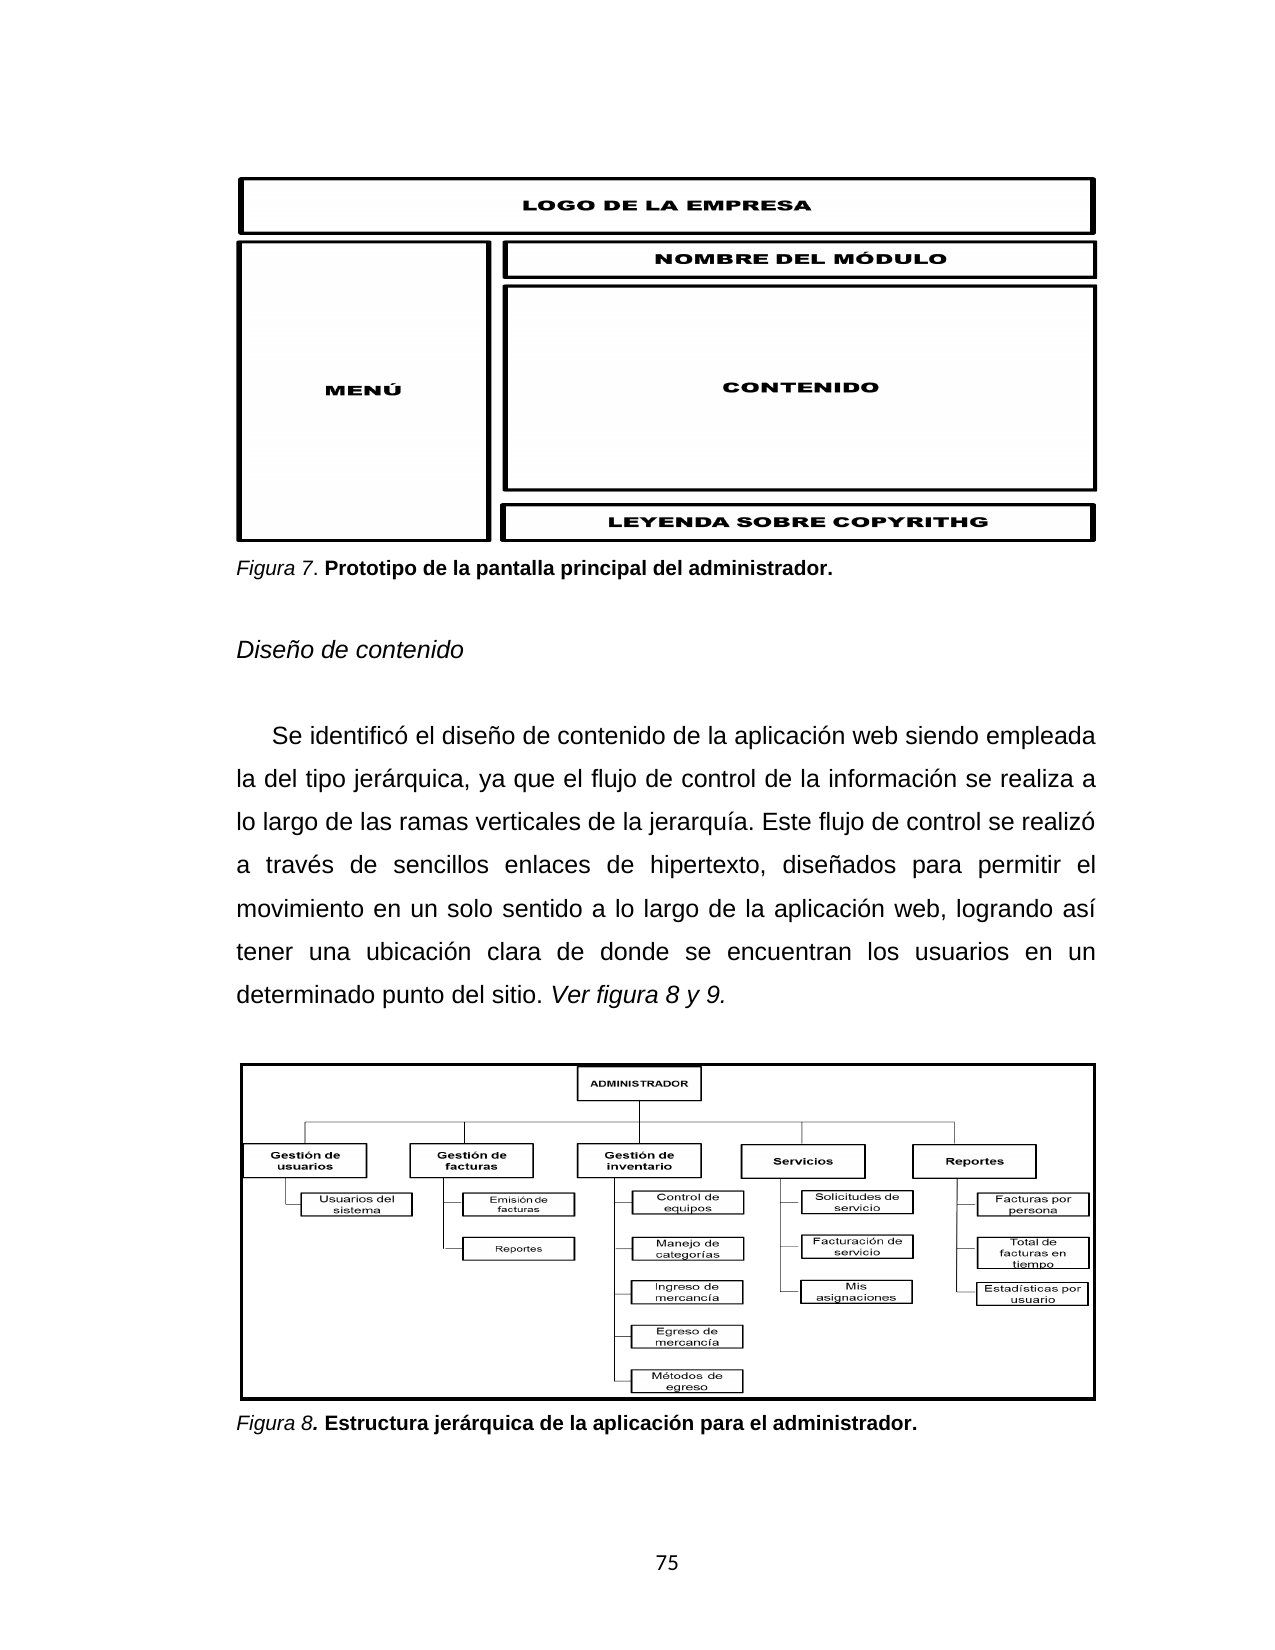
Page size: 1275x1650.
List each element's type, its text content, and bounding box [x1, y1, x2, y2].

text Figura 7. Prototipo de la pantalla principal del administrador. [236, 556, 1098, 580]
text Se identificó el diseño de contenido de la aplicación web siendo empleada la del tipo jerárquica, ya que el flujo de control de la información se realiza a lo largo de las ramas verticales de la jerarquía. Este flujo de control se realizó a través de sencillos enlaces de hipertexto, diseñados para permitir el movimiento en un solo sentido a lo largo de la aplicación web, logrando así tener una ubicación clara de donde se encuentran los usuarios en un determinado punto del sitio. Ver figura 8 y 9. [236, 721, 1098, 1008]
picture [236, 177, 1098, 542]
picture [243, 1066, 1093, 1397]
text Diseño de contenido [236, 635, 1098, 663]
text Figura 8. Estructura jerárquica de la aplicación para el administrador. [236, 1411, 1098, 1435]
